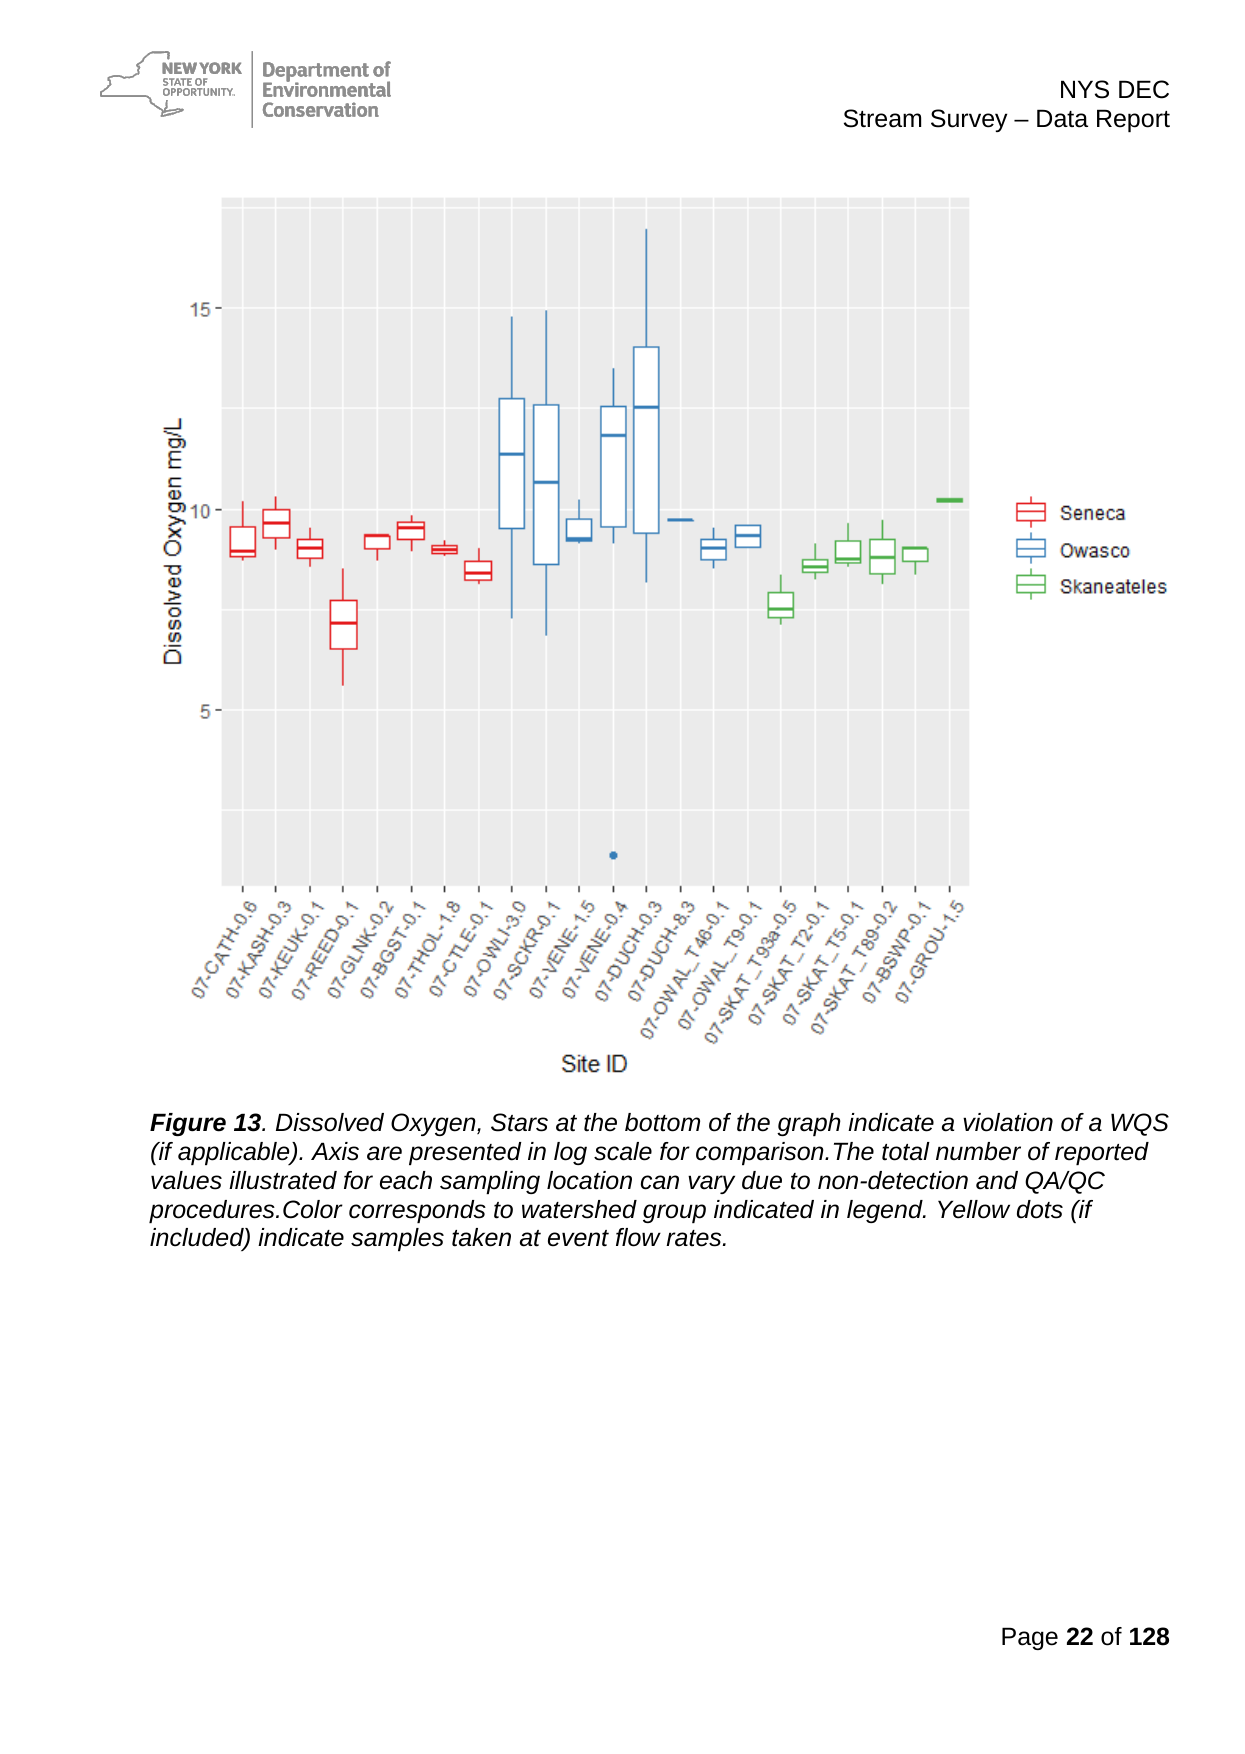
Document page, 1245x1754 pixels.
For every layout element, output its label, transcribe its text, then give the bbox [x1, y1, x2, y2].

picture [100, 51, 391, 128]
picture [150, 187, 1200, 1088]
text Figure 13. Dissolved Oxygen, Stars at the bottom of the graph indicate a violation of a WQS (if applicable). Axis are presented in log scale for comparison.The total number of reported values illustrated for each sampling location can vary due to non-detection and QA/QC procedures.Color corresponds to watershed group indicated in legend. Yellow dots (if included) indicate samples taken at event flow rates. [150, 1108, 1170, 1252]
